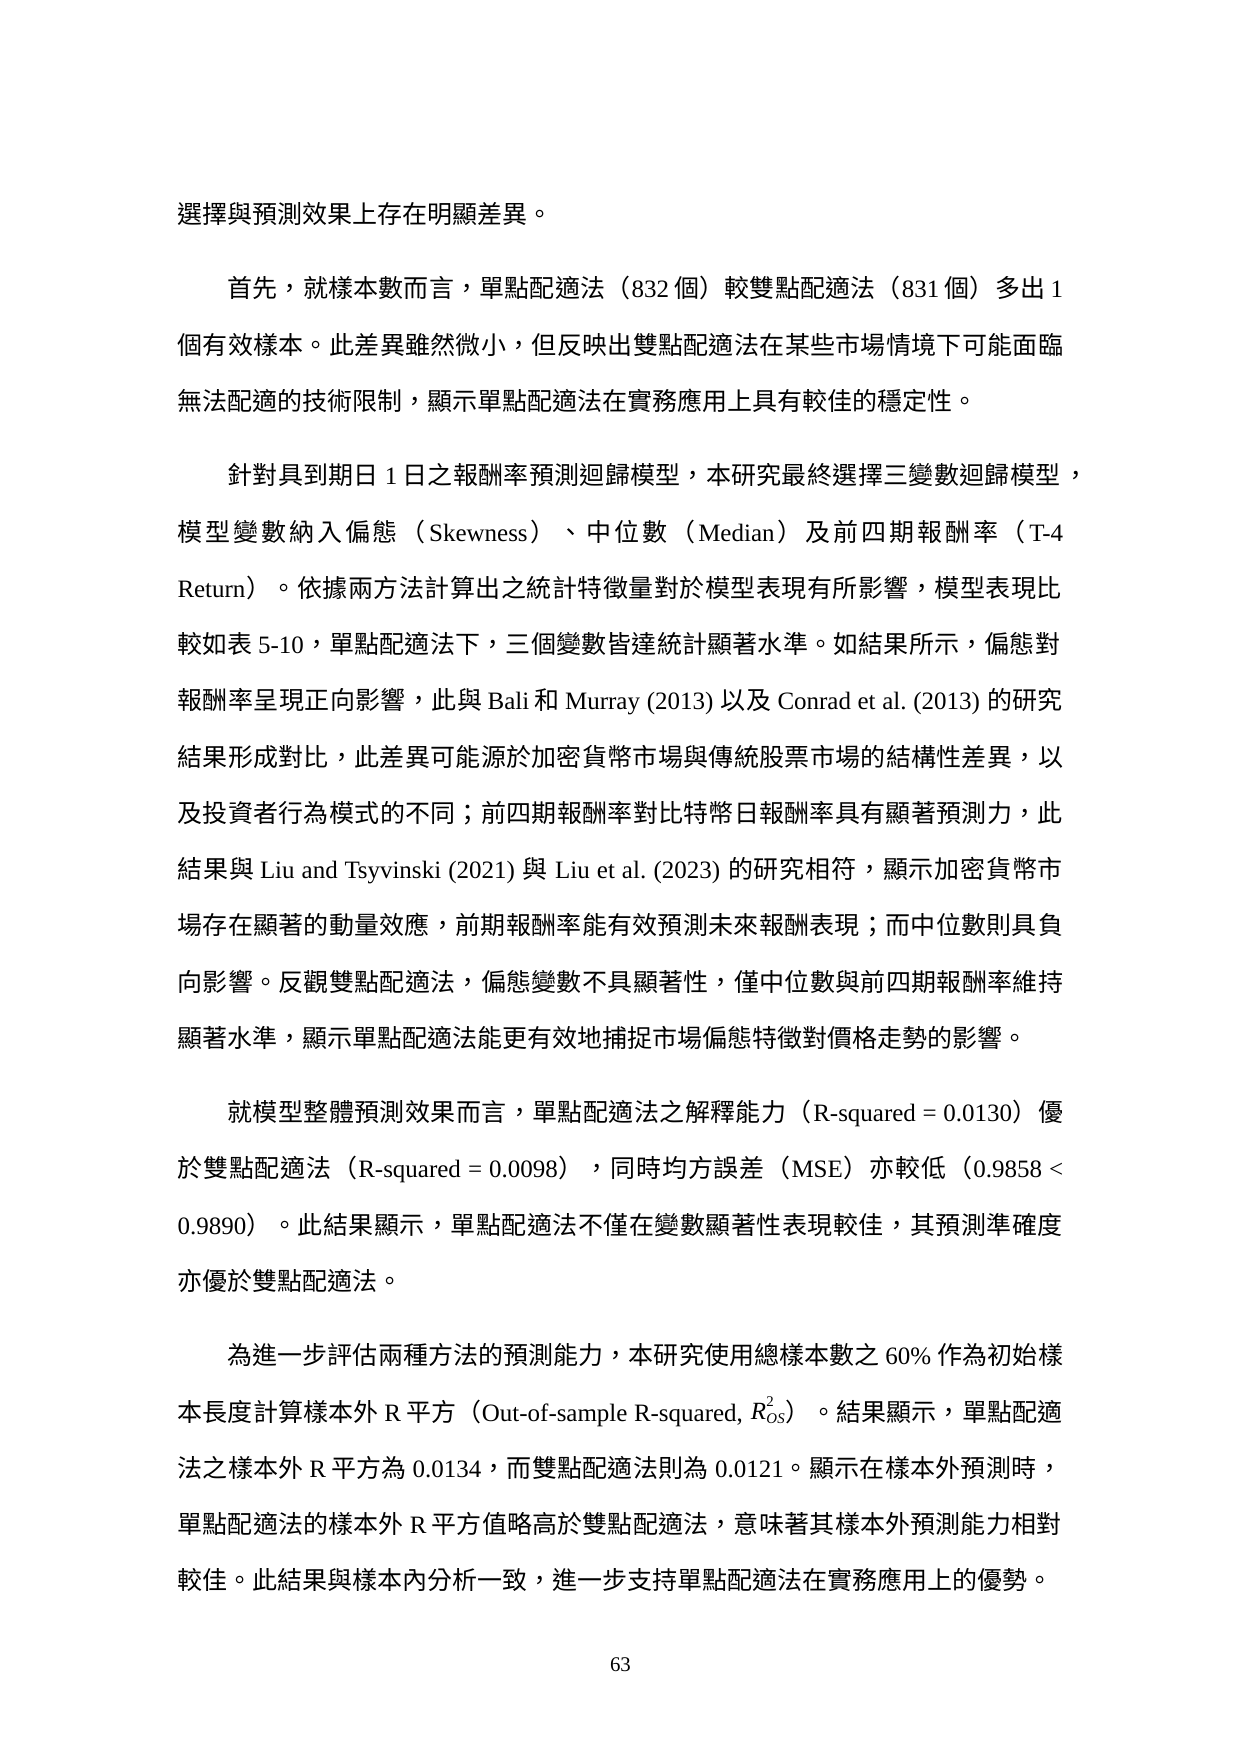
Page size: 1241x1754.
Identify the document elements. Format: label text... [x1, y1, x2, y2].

text 針對具到期日1日之報酬率預測迴歸模型，本研究最終選擇三變數迴歸模型，模型變數納入偏態（Skewness）、中位數（Median）及前四期報酬率（T-4 Return）。依據兩方法計算出之統計特徵量對於模型表現有所影響，模型表現比較如表5-10，單點配適法下，三個變數皆達統計顯著水準。如結果所示，偏態對報酬率呈現正向影響，此與Bali和Murray (2013) 以及 Conrad et al. (2013) 的研究結果形成對比，此差異可能源於加密貨幣市場與傳統股票市場的結構性差異，以及投資者行為模式的不同；前四期報酬率對比特幣日報酬率具有顯著預測力，此結果與Liu and Tsyvinski (2021) 與 Liu et al. (2023) 的研究相符，顯示加密貨幣市場存在顯著的動量效應，前期報酬率能有效預測未來報酬表現；而中位數則具負向影響。反觀雙點配適法，偏態變數不具顯著性，僅中位數與前四期報酬率維持顯著水準，顯示單點配適法能更有效地捕捉市場偏態特徵對價格走勢的影響。 [177, 455, 1063, 1055]
text 首先，就樣本數而言，單點配適法（832個）較雙點配適法（831個）多出1個有效樣本。此差異雖然微小，但反映出雙點配適法在某些市場情境下可能面臨無法配適的技術限制，顯示單點配適法在實務應用上具有較佳的穩定性。 [177, 268, 1063, 418]
text 為進一步評估兩種方法的預測能力，本研究使用總樣本數之60% 作為初始樣本長度計算樣本外R平方（Out-of-sample R-squared, ）。結果顯示，單點配適法之樣本外R平方為0.0134，而雙點配適法則為0.0121。顯示在樣本外預測時，單點配適法的樣本外R平方值略高於雙點配適法，意味著其樣本外預測能力相對較佳。此結果與樣本內分析一致，進一步支持單點配適法在實務應用上的優勢。 [177, 1335, 1063, 1598]
text 就模型整體預測效果而言，單點配適法之解釋能力（R-squared = 0.0130）優於雙點配適法（R-squared = 0.0098），同時均方誤差（MSE）亦較低（0.9858 < 0.9890）。此結果顯示，單點配適法不僅在變數顯著性表現較佳，其預測準確度亦優於雙點配適法。 [177, 1092, 1063, 1298]
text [177, 194, 1063, 231]
